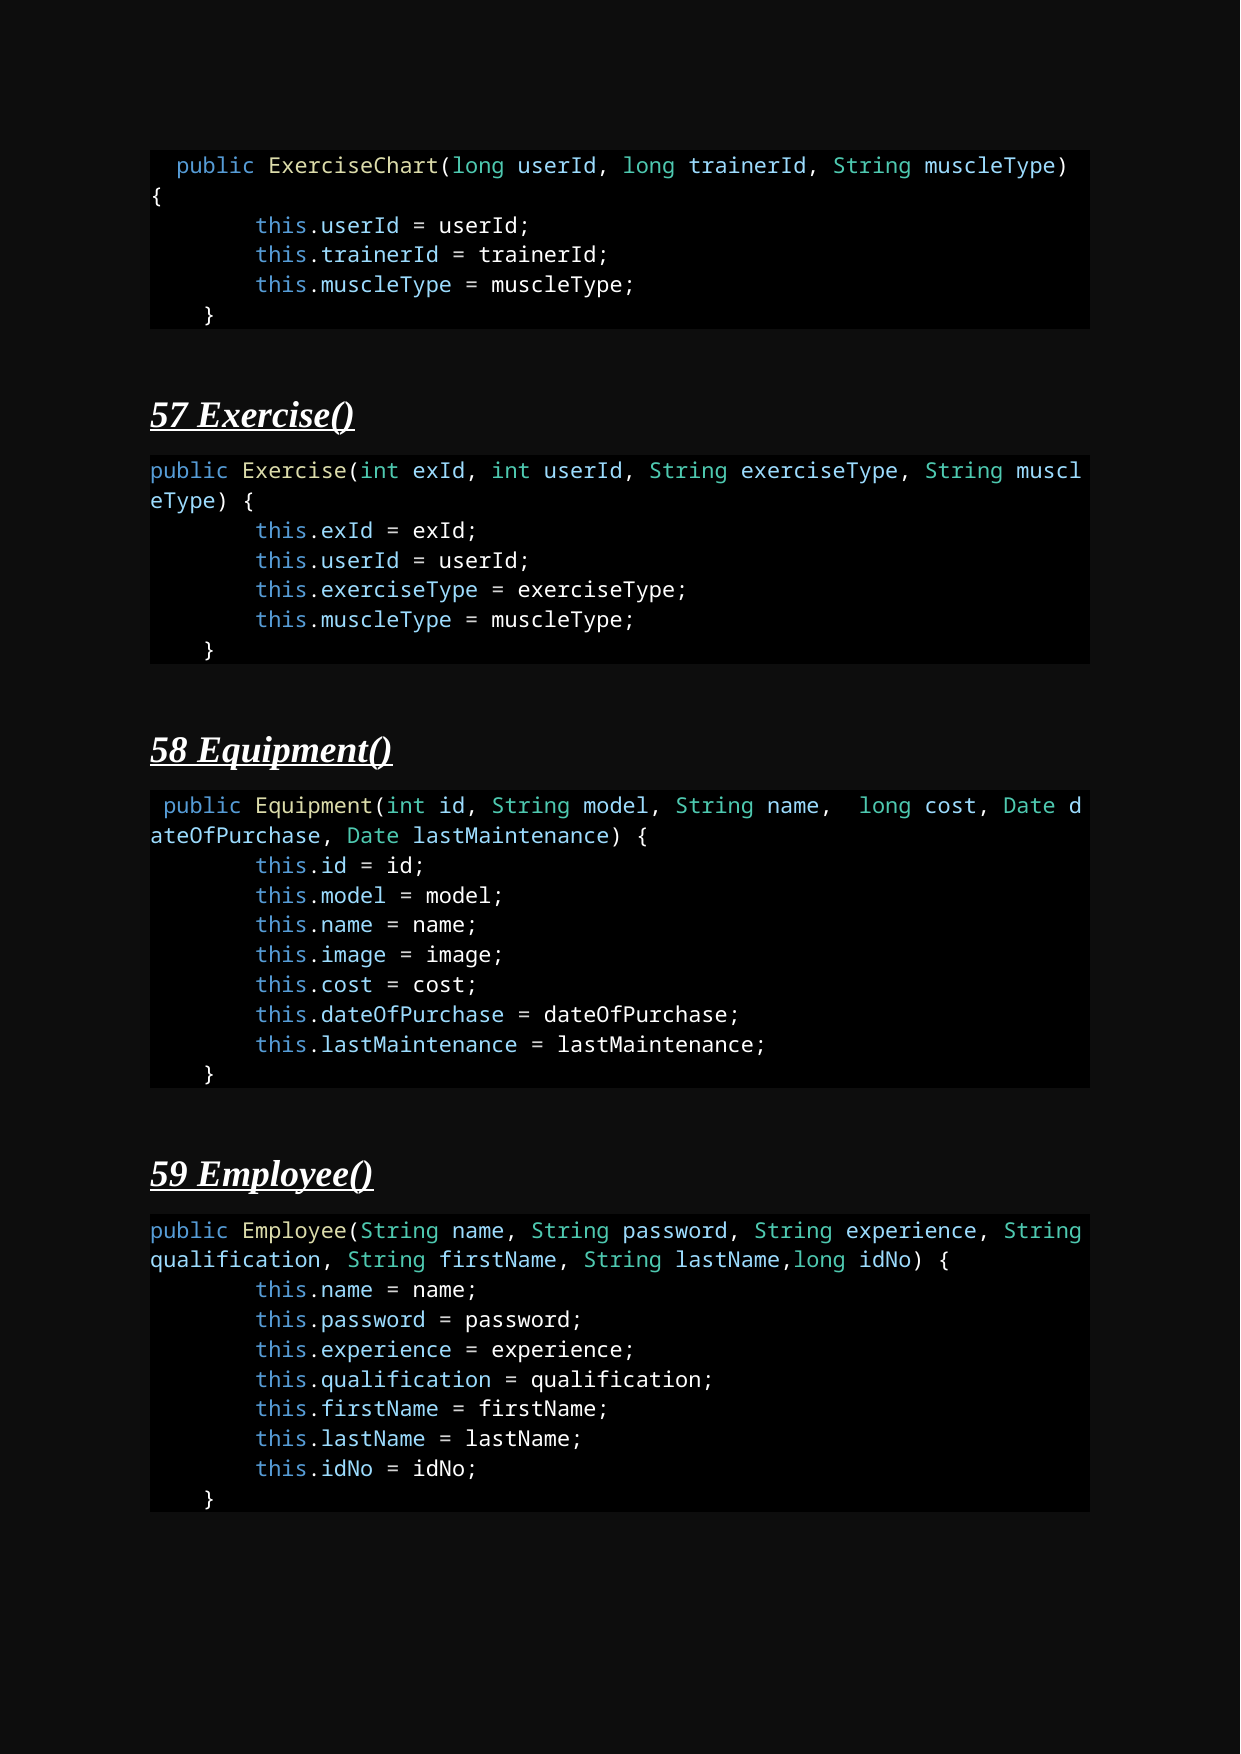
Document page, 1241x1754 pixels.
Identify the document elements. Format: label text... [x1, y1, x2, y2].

text public ExerciseChart(long userId, long trainerId, String muscleType) { [150, 150, 1090, 209]
text this.experience = experience; [150, 1334, 1090, 1363]
text this.trainerId = trainerId; [150, 239, 1090, 269]
text public Equipment(int id, String model, String name, long cost, Date dateOfPurchase, Date lastMaintenance) { [150, 790, 1090, 850]
text this.name = name; [150, 909, 1090, 939]
text this.qualification = qualification; [150, 1363, 1090, 1393]
text } [150, 1058, 1090, 1088]
text this.model = model; [150, 879, 1090, 909]
text this.password = password; [150, 1304, 1090, 1334]
text this.image = image; [150, 939, 1090, 969]
text this.idNo = idNo; [150, 1453, 1090, 1483]
text this.cost = cost; [150, 969, 1090, 999]
text this.exerciseType = exerciseType; [150, 574, 1090, 604]
text public Exercise(int exId, int userId, String exerciseType, String muscleType) { [150, 455, 1090, 515]
text } [150, 634, 1090, 664]
text this.muscleType = muscleType; [150, 269, 1090, 299]
text 57 Exercise() [150, 392, 1090, 435]
text this.id = id; [150, 850, 1090, 879]
text } [150, 1483, 1090, 1512]
text this.muscleType = muscleType; [150, 604, 1090, 634]
text this.lastName = lastName; [150, 1423, 1090, 1453]
text public Employee(String name, String password, String experience, String qualification, String firstName, String lastName,long idNo) { [150, 1214, 1090, 1274]
text this.dateOfPurchase = dateOfPurchase; [150, 999, 1090, 1028]
text this.userId = userId; [150, 544, 1090, 574]
text this.lastMaintenance = lastMaintenance; [150, 1028, 1090, 1058]
text this.name = name; [150, 1274, 1090, 1304]
text this.userId = userId; [150, 209, 1090, 239]
text this.firstName = firstName; [150, 1393, 1090, 1423]
text this.exId = exId; [150, 515, 1090, 544]
text 59 Employee() [150, 1151, 1090, 1194]
text } [150, 299, 1090, 329]
text 58 Equipment() [150, 727, 1090, 770]
